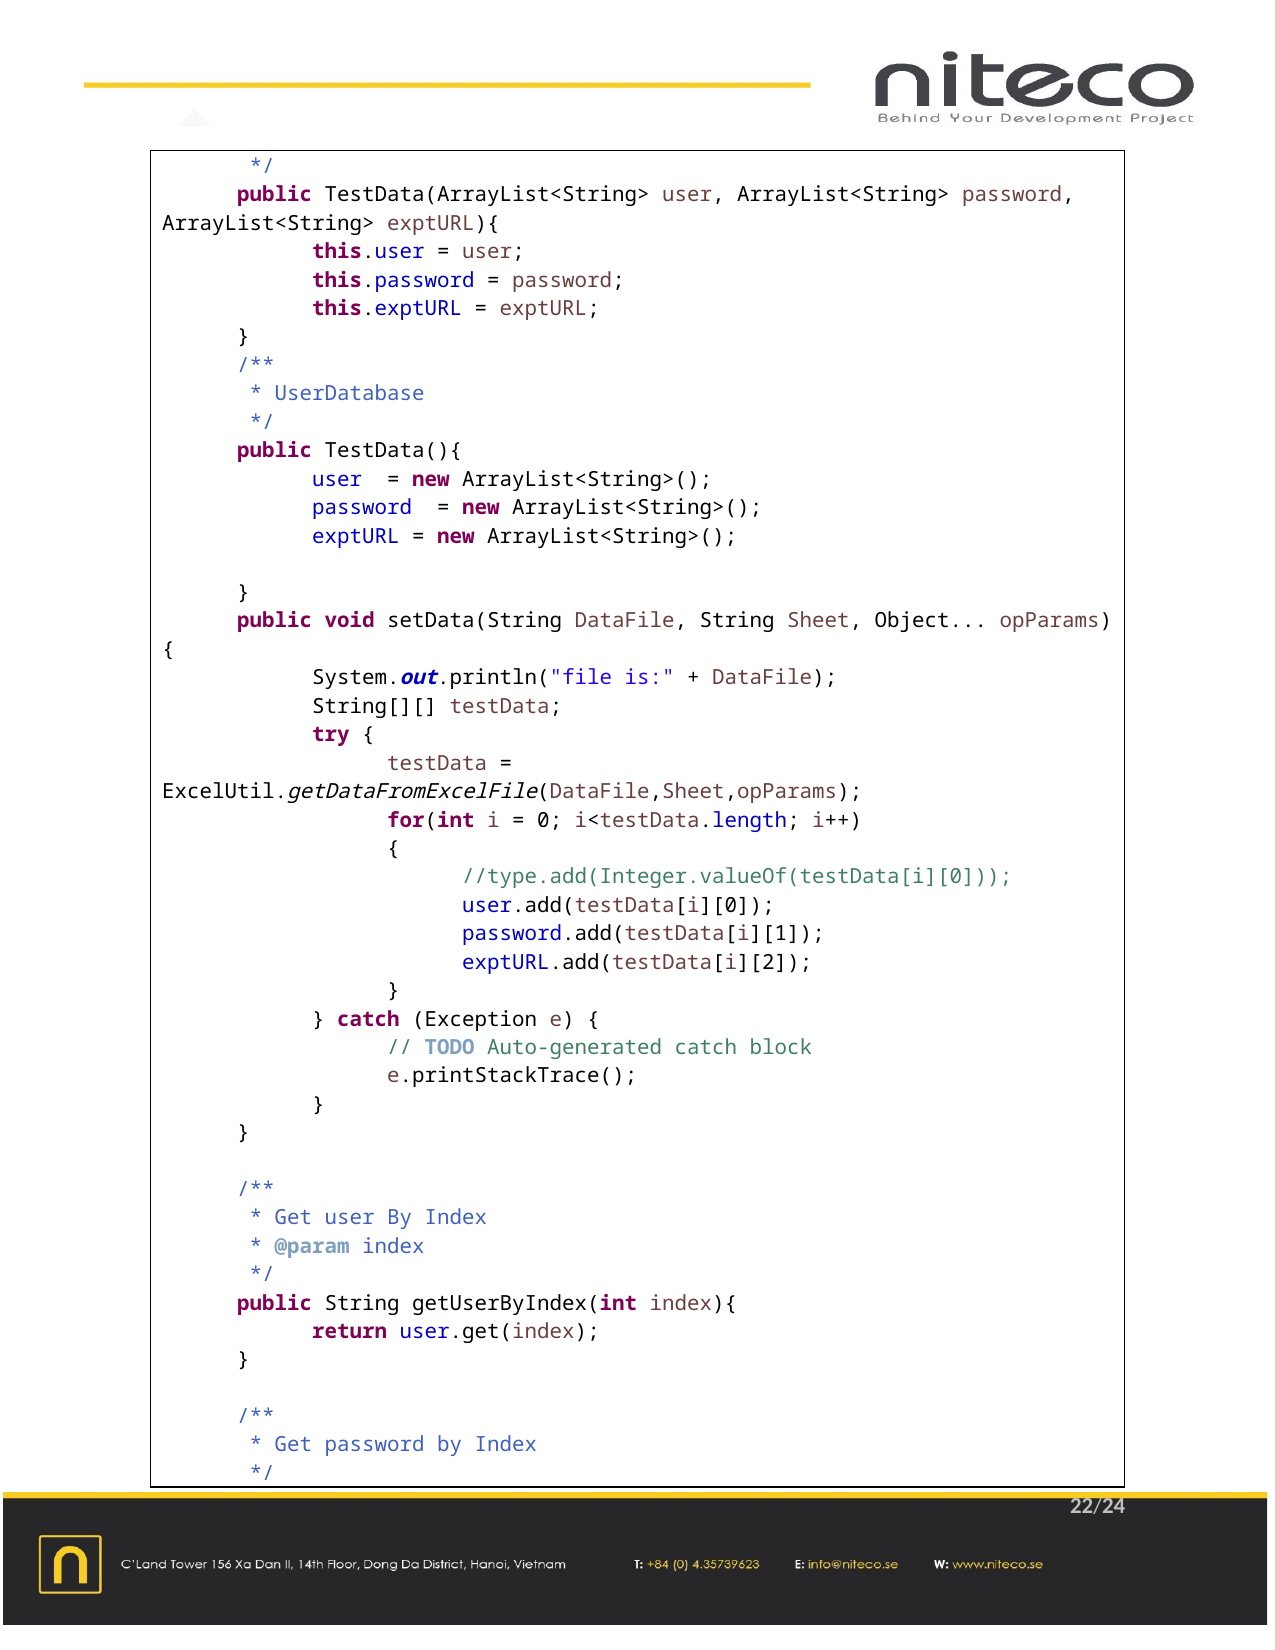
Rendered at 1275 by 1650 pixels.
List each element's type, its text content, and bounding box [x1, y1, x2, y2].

picture [3, 12, 1275, 150]
picture [3, 1492, 1268, 1625]
